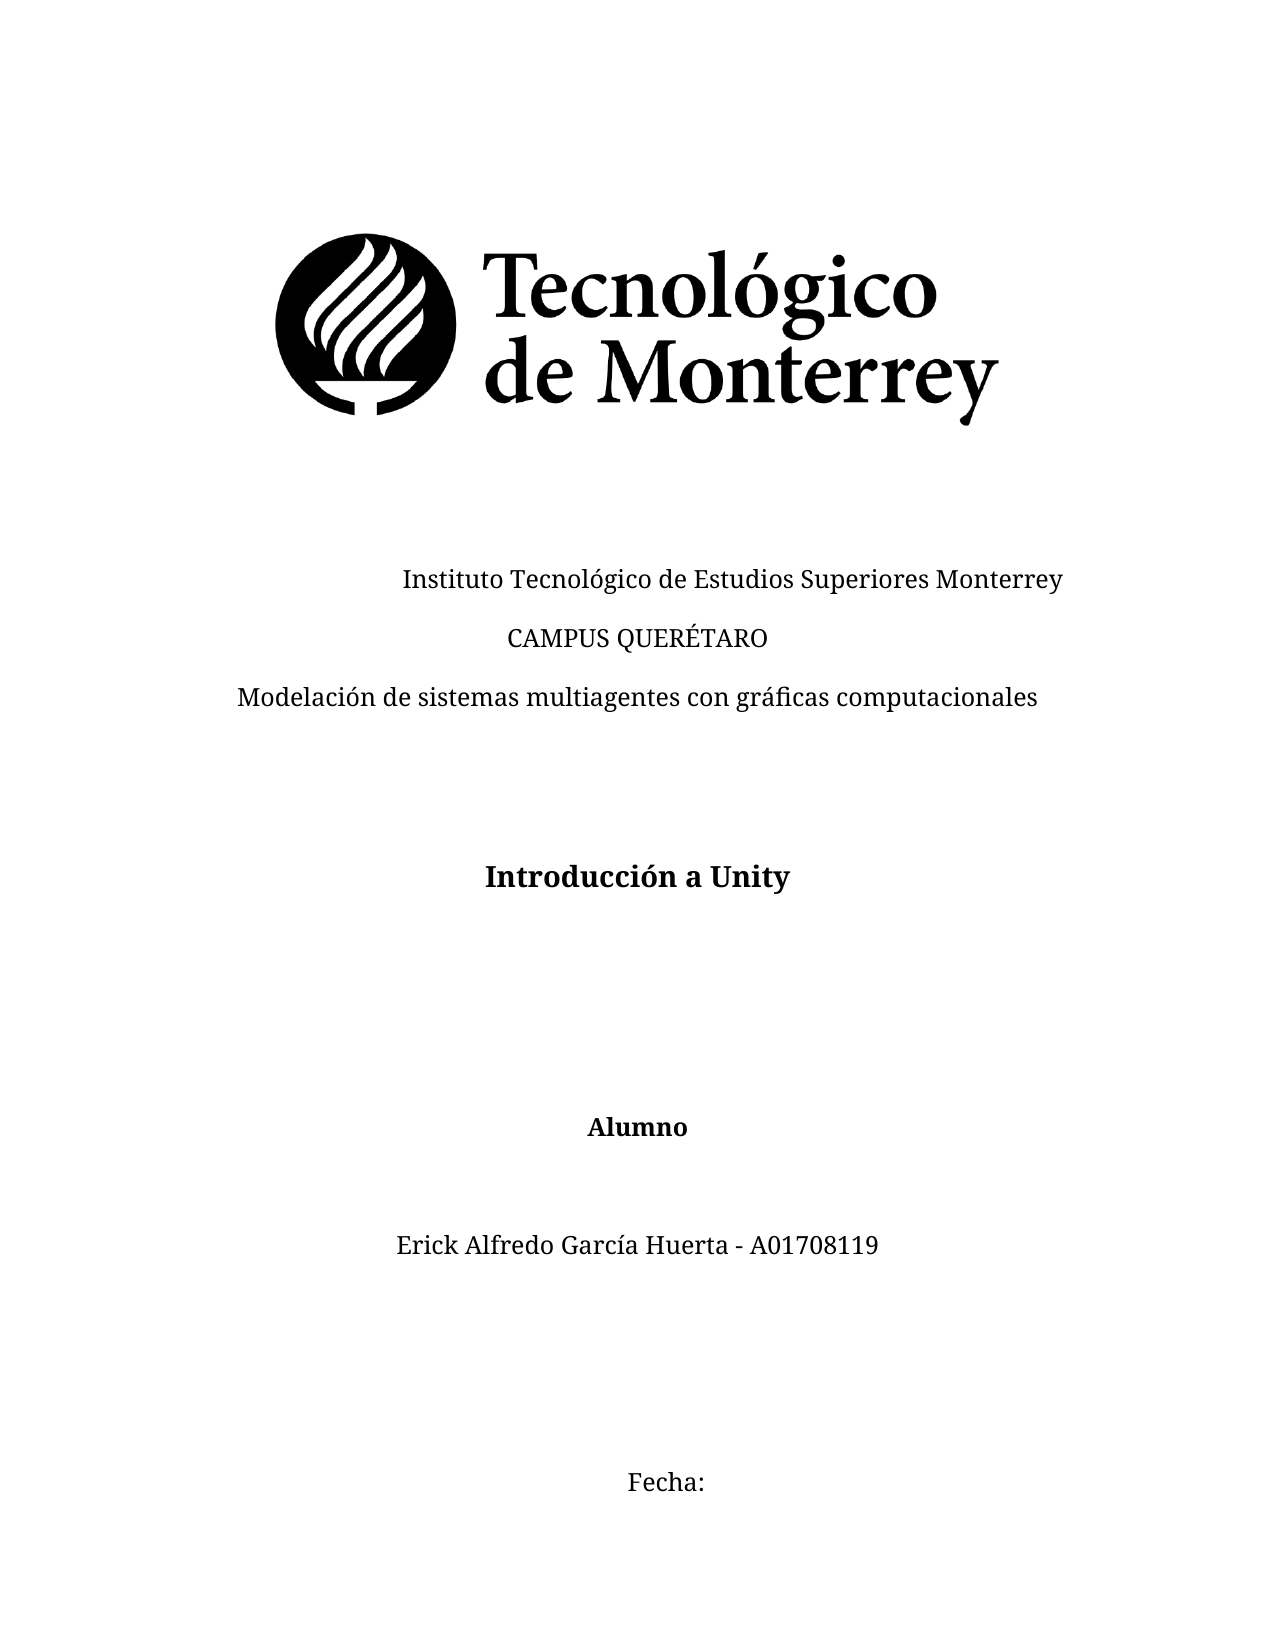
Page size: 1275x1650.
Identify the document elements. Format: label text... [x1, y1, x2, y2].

text CAMPUS QUERÉTARO [177, 621, 1098, 654]
text Modelación de sistemas multiagentes con gráficas computacionales [177, 679, 1098, 714]
text Instituto Tecnológico de Estudios Superiores Monterrey [327, 561, 1098, 596]
text Fecha: [552, 1464, 1098, 1498]
text Alumno [177, 1110, 1098, 1144]
text Erick Alfredo García Huerta - A01708119 [177, 1228, 1098, 1262]
text Introducción a Unity [177, 857, 1098, 896]
picture [275, 233, 1000, 426]
